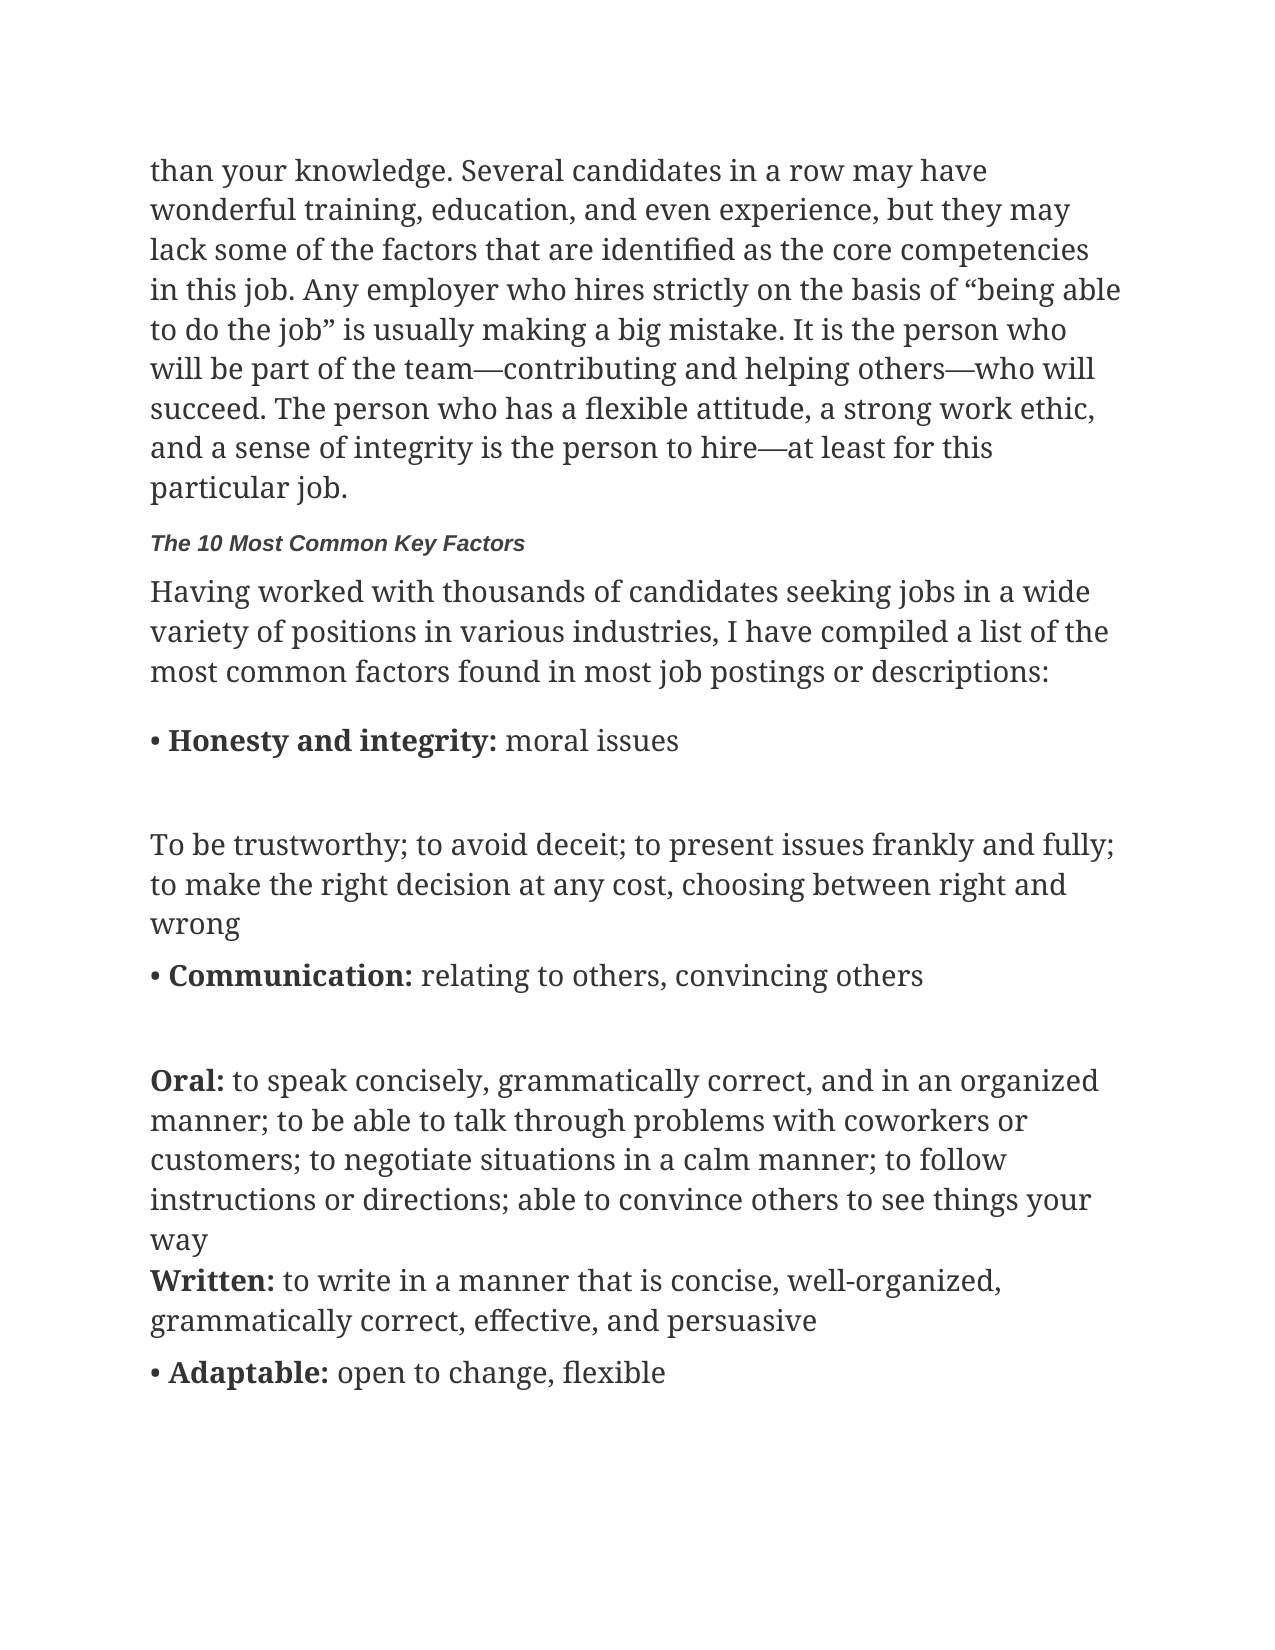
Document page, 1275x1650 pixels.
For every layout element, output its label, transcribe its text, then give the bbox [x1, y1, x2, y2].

text Written: to write in a manner that is concise, well-organized, grammatically correct, effective, and persuasive [150, 1261, 1125, 1340]
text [150, 150, 1125, 507]
subtitle The 10 Most Common Key Factors [150, 530, 1125, 556]
text • Honesty and integrity: moral issues [150, 720, 1125, 759]
text • Adaptable: open to change, flexible [150, 1352, 1125, 1392]
text Oral: to speak concisely, grammatically correct, and in an organized manner; to be able to talk through problems with coworkers or customers; to negotiate situations in a calm manner; to follow instructions or directions; able to convince others to see things your way [150, 1060, 1125, 1258]
text Having worked with thousands of candidates seeking jobs in a wide variety of positions in various industries, I have compiled a list of the most common factors found in most job postings or descriptions: [150, 572, 1125, 691]
text • Communication: relating to others, convincing others [150, 956, 1125, 995]
text To be trustworthy; to avoid deceit; to present issues frankly and fully; to make the right decision at any cost, choosing between right and wrong [150, 824, 1125, 943]
